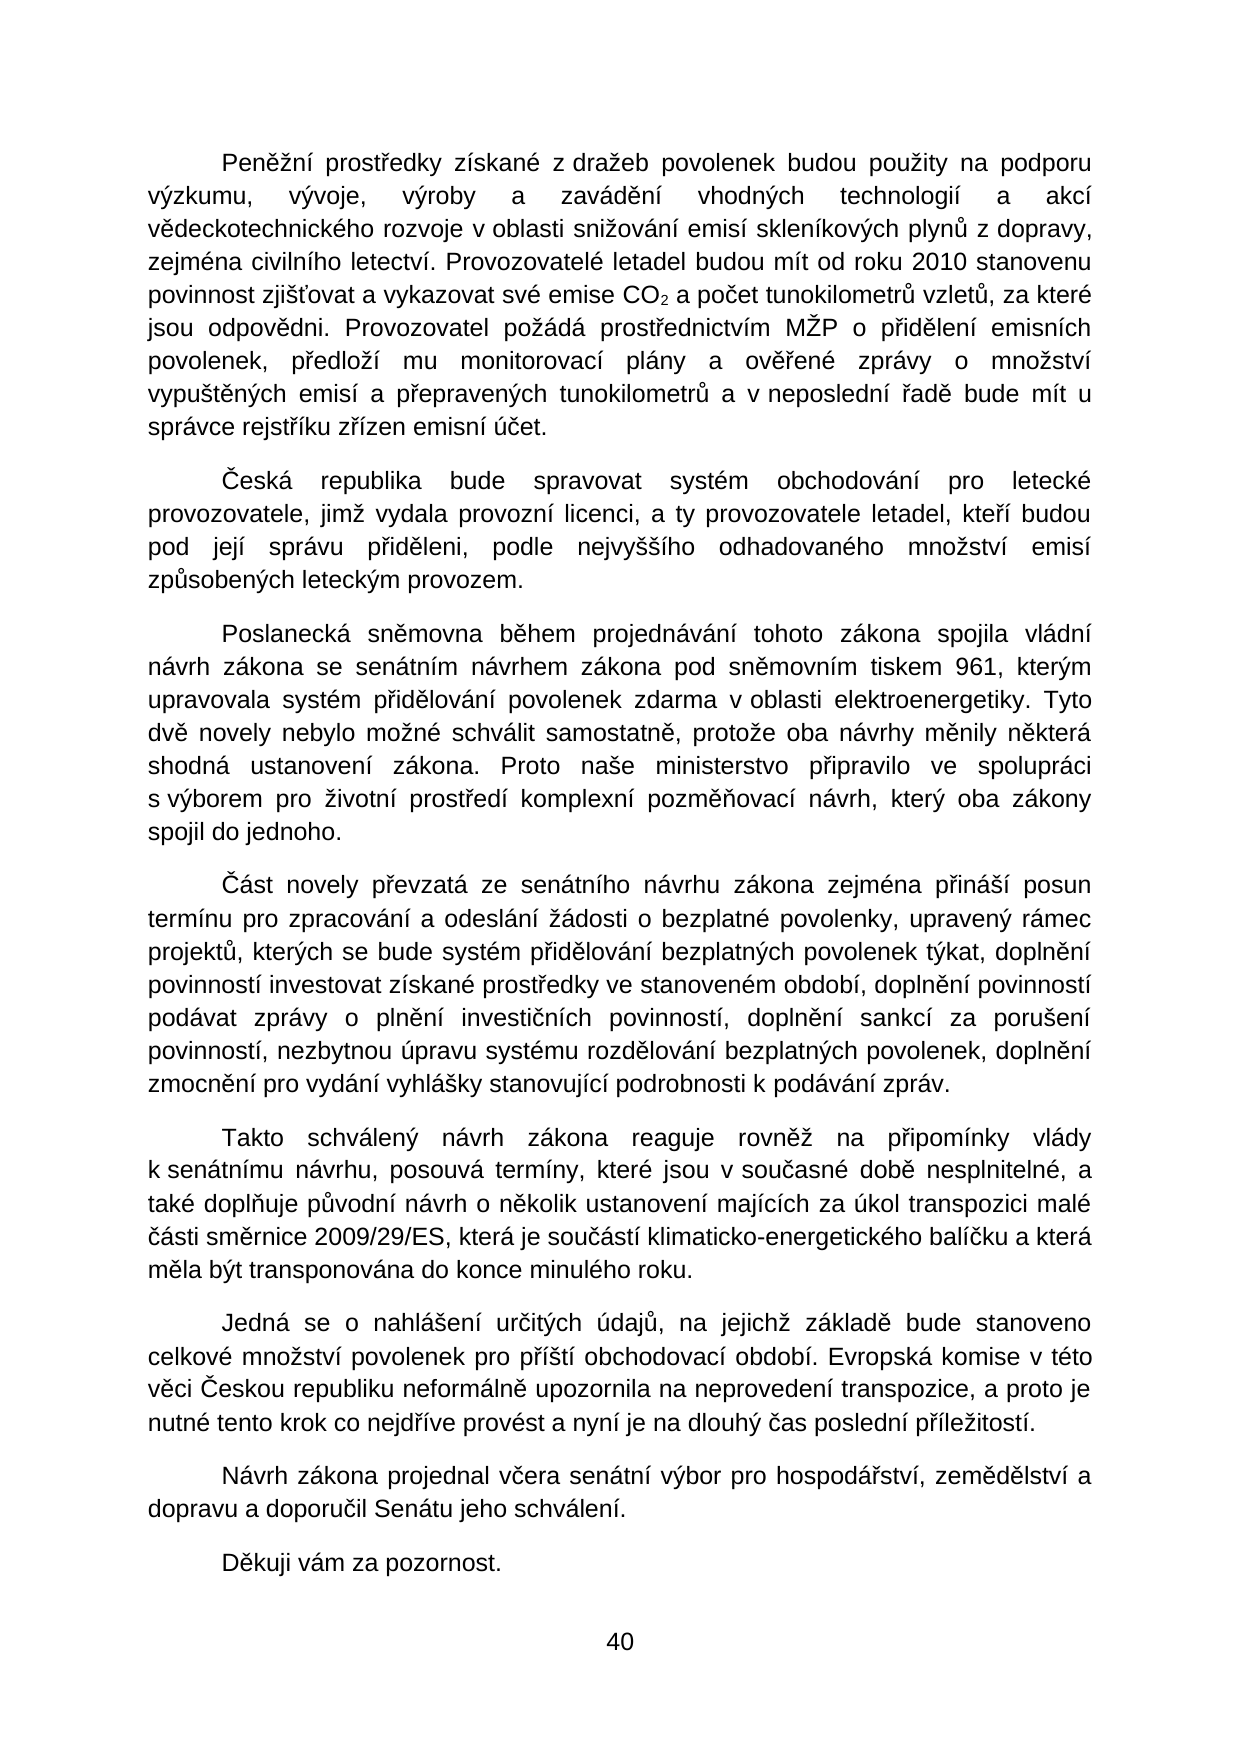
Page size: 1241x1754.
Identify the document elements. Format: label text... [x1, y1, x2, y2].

text Návrh zákona projednal včera senátní výbor pro hospodářství, zemědělství a dopravu a doporučil Senátu jeho schválení. [148, 1461, 1093, 1523]
text Část novely převzatá ze senátního návrhu zákona zejména přináší posun termínu pro zpracování a odeslání žádosti o bezplatné povolenky, upravený rámec projektů, kterých se bude systém přidělování bezplatných povolenek týkat, doplnění povinností investovat získané prostředky ve stanoveném období, doplnění povinností podávat zprávy o plnění investičních povinností, doplnění sankcí za porušení povinností, nezbytnou úpravu systému rozdělování bezplatných povolenek, doplnění zmocnění pro vydání vyhlášky stanovující podrobnosti k podávání zpráv. [148, 871, 1093, 1097]
text Jedná se o nahlášení určitých údajů, na jejichž základě bude stanoveno celkové množství povolenek pro příští obchodovací období. Evropská komise v této věci Českou republiku neformálně upozornila na neprovedení transpozice, a proto je nutné tento krok co nejdříve provést a nyní je na dlouhý čas poslední příležitostí. [148, 1308, 1093, 1436]
text Česká republika bude spravovat systém obchodování pro letecké provozovatele, jimž vydala provozní licenci, a ty provozovatele letadel, kteří budou pod její správu přiděleni, podle nejvyššího odhadovaného množství emisí způsobených leteckým provozem. [148, 466, 1093, 593]
text Děkuji vám za pozornost. [148, 1548, 1093, 1577]
text Peněžní prostředky získané z dražeb povolenek budou použity na podporu výzkumu, vývoje, výroby a zavádění vhodných technologií a akcí vědeckotechnického rozvoje v oblasti snižování emisí skleníkových plynů z dopravy, zejména civilního letectví. Provozovatelé letadel budou mít od roku 2010 stanovenu povinnost zjišťovat a vykazovat své emise CO2 a počet tunokilometrů vzletů, za které jsou odpovědni. Provozovatel požádá prostřednictvím MŽP o přidělení emisních povolenek, předloží mu monitorovací plány a ověřené zprávy o množství vypuštěných emisí a přepravených tunokilometrů a v neposlední řadě bude mít u správce rejstříku zřízen emisní účet. [148, 148, 1093, 441]
text Takto schválený návrh zákona reaguje rovněž na připomínky vlády k senátnímu návrhu, posouvá termíny, které jsou v současné době nesplnitelné, a také doplňuje původní návrh o několik ustanovení majících za úkol transpozici malé části směrnice 2009/29/ES, která je součástí klimaticko-energetického balíčku a která měla být transponována do konce minulého roku. [148, 1122, 1093, 1283]
text Poslanecká sněmovna během projednávání tohoto zákona spojila vládní návrh zákona se senátním návrhem zákona pod sněmovním tiskem 961, kterým upravovala systém přidělování povolenek zdarma v oblasti elektroenergetiky. Tyto dvě novely nebylo možné schválit samostatně, protože oba návrhy měnily některá shodná ustanovení zákona. Proto naše ministerstvo připravilo ve spolupráci s výborem pro životní prostředí komplexní pozměňovací návrh, který oba zákony spojil do jednoho. [148, 618, 1093, 845]
